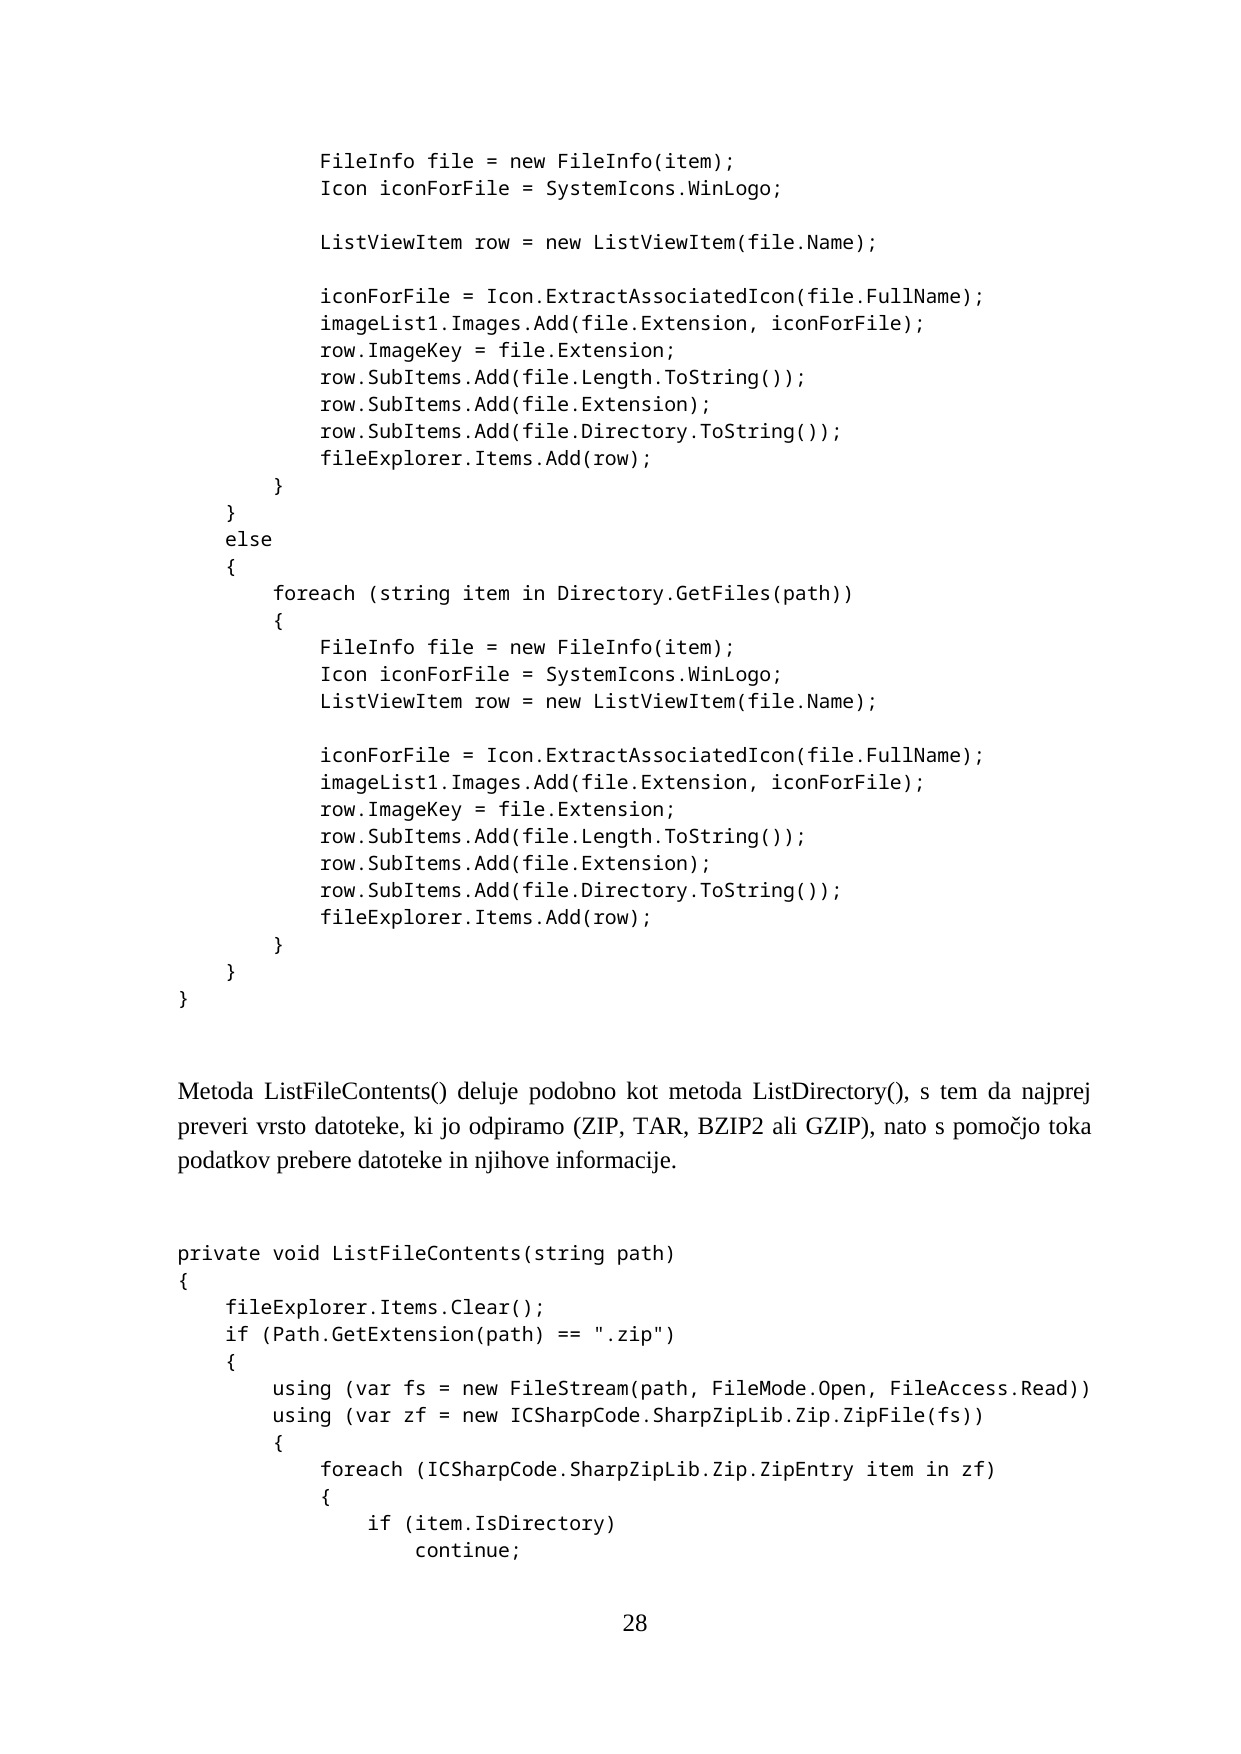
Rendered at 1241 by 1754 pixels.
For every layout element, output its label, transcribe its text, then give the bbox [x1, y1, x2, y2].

text } [177, 984, 1092, 1011]
text row.SubItems.Add(file.Extension); [177, 391, 1092, 417]
text } [177, 957, 1092, 984]
text Icon iconForFile = SystemIcons.WinLogo; [177, 175, 1092, 202]
text } [177, 498, 1092, 525]
text continue; [177, 1536, 1092, 1563]
text } [177, 930, 1092, 957]
text row.SubItems.Add(file.Extension); [177, 849, 1092, 876]
text ListViewItem row = new ListViewItem(file.Name); [177, 687, 1092, 714]
text { [177, 1347, 1092, 1374]
text iconForFile = Icon.ExtractAssociatedIcon(file.FullName); [177, 741, 1092, 768]
text foreach (string item in Directory.GetFiles(path)) [177, 579, 1092, 606]
text } [177, 471, 1092, 498]
text fileExplorer.Items.Clear(); [177, 1293, 1092, 1320]
text { [177, 1428, 1092, 1455]
text else [177, 525, 1092, 552]
text ListViewItem row = new ListViewItem(file.Name); [177, 229, 1092, 256]
text imageList1.Images.Add(file.Extension, iconForFile); [177, 309, 1092, 337]
text { [177, 1266, 1092, 1293]
text iconForFile = Icon.ExtractAssociatedIcon(file.FullName); [177, 283, 1092, 309]
text fileExplorer.Items.Add(row); [177, 444, 1092, 471]
text foreach (ICSharpCode.SharpZipLib.Zip.ZipEntry item in zf) [177, 1455, 1092, 1482]
text using (var zf = new ICSharpCode.SharpZipLib.Zip.ZipFile(fs)) [177, 1401, 1092, 1428]
text { [177, 552, 1092, 579]
text { [177, 1482, 1092, 1509]
text row.SubItems.Add(file.Directory.ToString()); [177, 417, 1092, 444]
text row.SubItems.Add(file.Directory.ToString()); [177, 876, 1092, 903]
text if (item.IsDirectory) [177, 1509, 1092, 1536]
text Metoda ListFileContents() deluje podobno kot metoda ListDirectory(), s tem da najprej preveri vrsto datoteke, ki jo odpiramo (ZIP, TAR, BZIP2 ali GZIP), nato s pomočjo toka podatkov prebere datoteke in njihove informacije. [177, 1076, 1092, 1174]
text FileInfo file = new FileInfo(item); [177, 148, 1092, 175]
text using (var fs = new FileStream(path, FileMode.Open, FileAccess.Read)) [177, 1374, 1092, 1401]
text { [177, 606, 1092, 633]
text row.SubItems.Add(file.Length.ToString()); [177, 822, 1092, 849]
text if (Path.GetExtension(path) == ".zip") [177, 1320, 1092, 1347]
text FileInfo file = new FileInfo(item); [177, 633, 1092, 660]
text row.SubItems.Add(file.Length.ToString()); [177, 363, 1092, 391]
text imageList1.Images.Add(file.Extension, iconForFile); [177, 768, 1092, 795]
text row.ImageKey = file.Extension; [177, 795, 1092, 822]
text fileExplorer.Items.Add(row); [177, 903, 1092, 930]
text row.ImageKey = file.Extension; [177, 337, 1092, 363]
text Icon iconForFile = SystemIcons.WinLogo; [177, 660, 1092, 687]
text private void ListFileContents(string path) [177, 1239, 1092, 1266]
